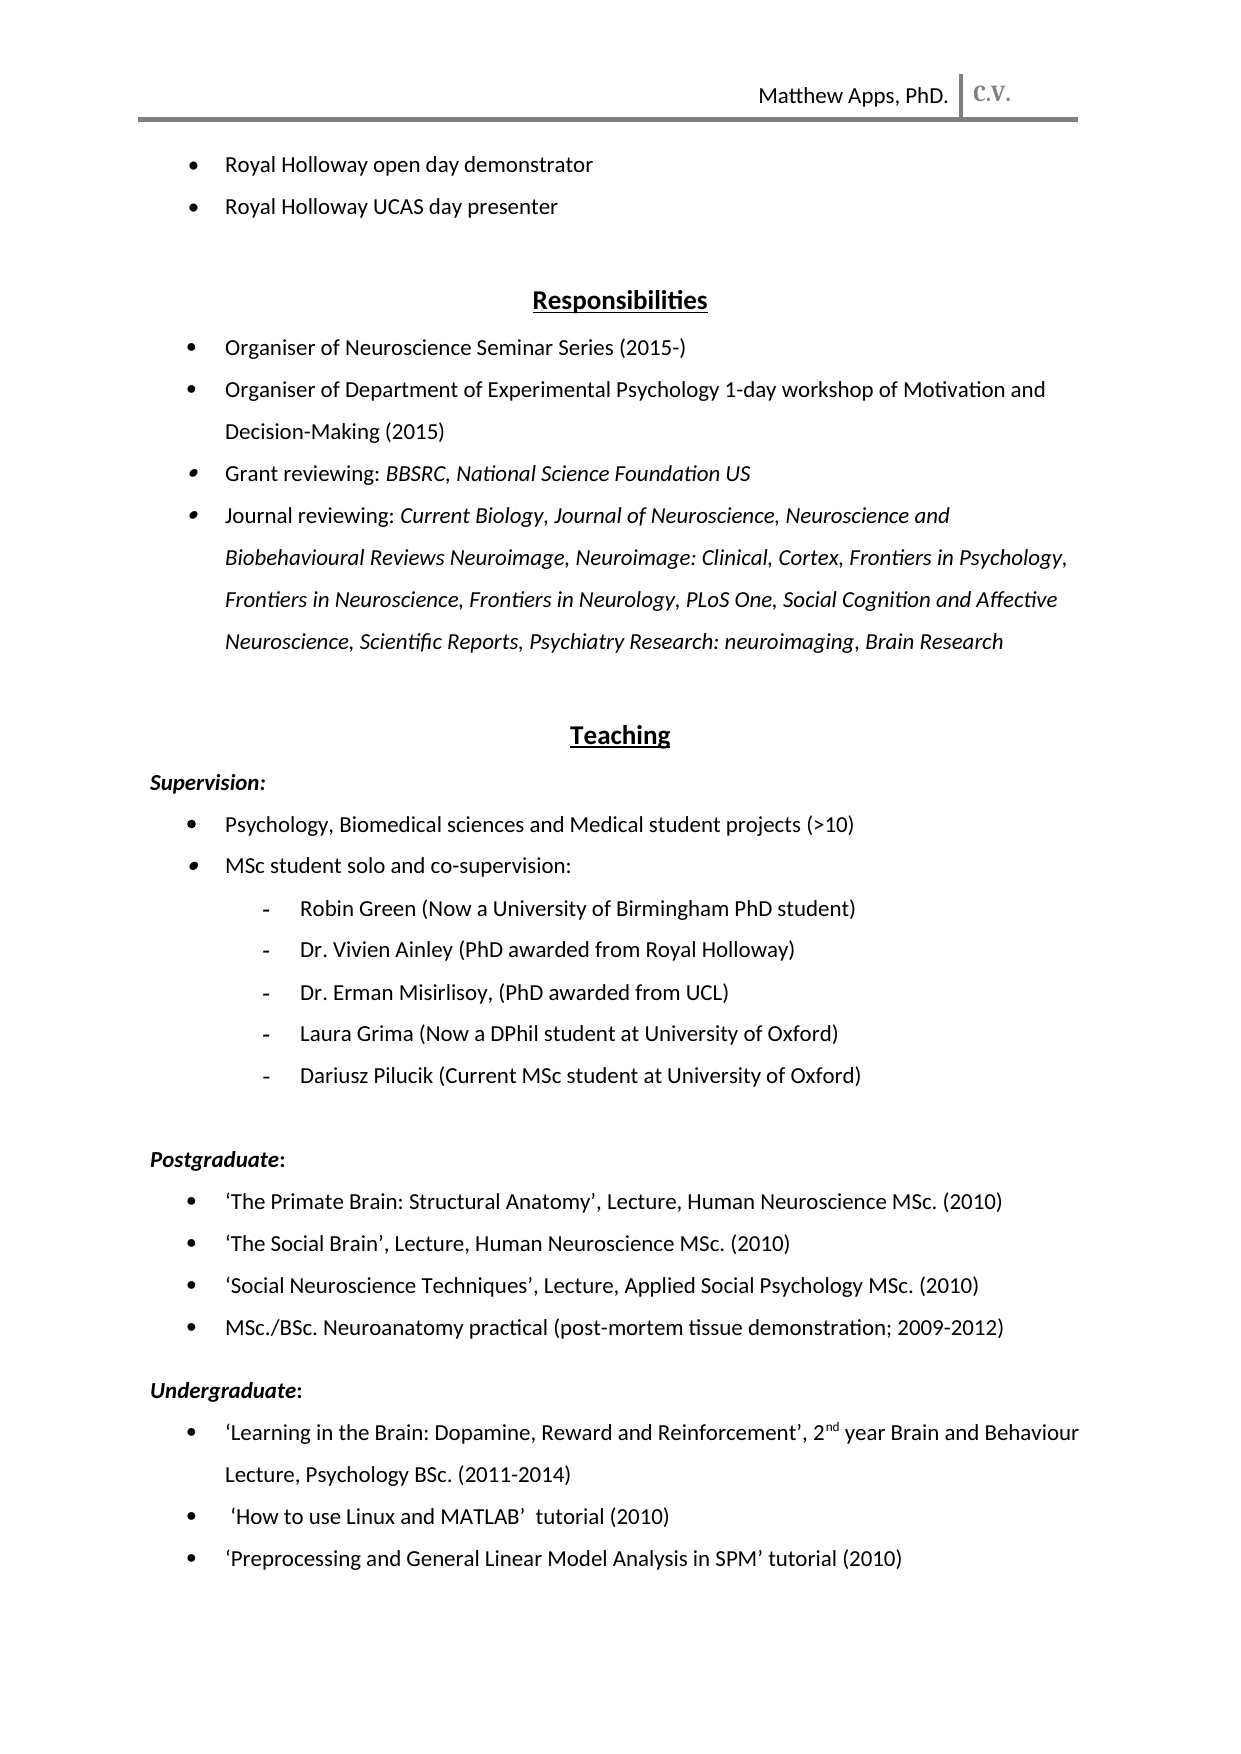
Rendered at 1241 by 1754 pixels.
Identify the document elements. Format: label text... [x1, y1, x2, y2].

list MSc./BSc. Neuroanatomy practical (post-mortem tissue demonstration; 2009-2012) [187, 1313, 1090, 1341]
list Organiser of Neuroscience Seminar Series (2015-) [187, 333, 1090, 361]
list ‘The Social Brain’, Lecture, Human Neuroscience MSc. (2010) [187, 1229, 1090, 1257]
list ‘Learning in the Brain: Dopamine, Reward and Reinforcement’, 2nd year Brain and Behaviour Lecture, Psychology BSc. (2011-2014) [187, 1418, 1090, 1488]
list ‘How to use Linux and MATLAB’ tutorial (2010) [187, 1502, 1090, 1530]
list Grant reviewing: BBSRC, National Science Foundation US [187, 459, 1090, 487]
text Teaching [150, 718, 1090, 751]
text Undergraduate: [150, 1376, 1090, 1404]
list ‘Preprocessing and General Linear Model Analysis in SPM’ tutorial (2010) [187, 1544, 1090, 1572]
list Dr. Vivien Ainley (PhD awarded from Royal Holloway) [262, 936, 1090, 964]
list MSc student solo and co-supervision: [187, 852, 1090, 880]
list ‘Social Neuroscience Techniques’, Lecture, Applied Social Psychology MSc. (2010) [187, 1271, 1090, 1299]
list Royal Holloway UCAS day presenter [187, 192, 1090, 220]
list Laura Grima (Now a DPhil student at University of Oxford) [262, 1019, 1090, 1048]
list Dariusz Pilucik (Current MSc student at University of Oxford) [262, 1062, 1090, 1089]
list Royal Holloway open day demonstrator [187, 150, 1090, 178]
list Dr. Erman Misirlisoy, (PhD awarded from UCL) [262, 978, 1090, 1006]
list Journal reviewing: Current Biology, Journal of Neuroscience, Neuroscience and Biobehavioural Reviews Neuroimage, Neuroimage: Clinical, Cortex, Frontiers in Psychology, Frontiers in Neuroscience, Frontiers in Neurology, PLoS One, Social Cognition and Affective Neuroscience, Scientific Reports, Psychiatry Research: neuroimaging, Brain Research [187, 501, 1090, 655]
list Robin Green (Now a University of Birmingham PhD student) [262, 894, 1090, 922]
list ‘The Primate Brain: Structural Anatomy’, Lecture, Human Neuroscience MSc. (2010) [187, 1187, 1090, 1216]
list Psychology, Biomedical sciences and Medical student projects (>10) [187, 810, 1090, 838]
text Supervision: [150, 768, 1090, 796]
text Responsibilities [150, 283, 1090, 316]
text Postgraduate: [150, 1146, 1090, 1173]
list Organiser of Department of Experimental Psychology 1-day workshop of Motivation and Decision-Making (2015) [187, 375, 1090, 445]
